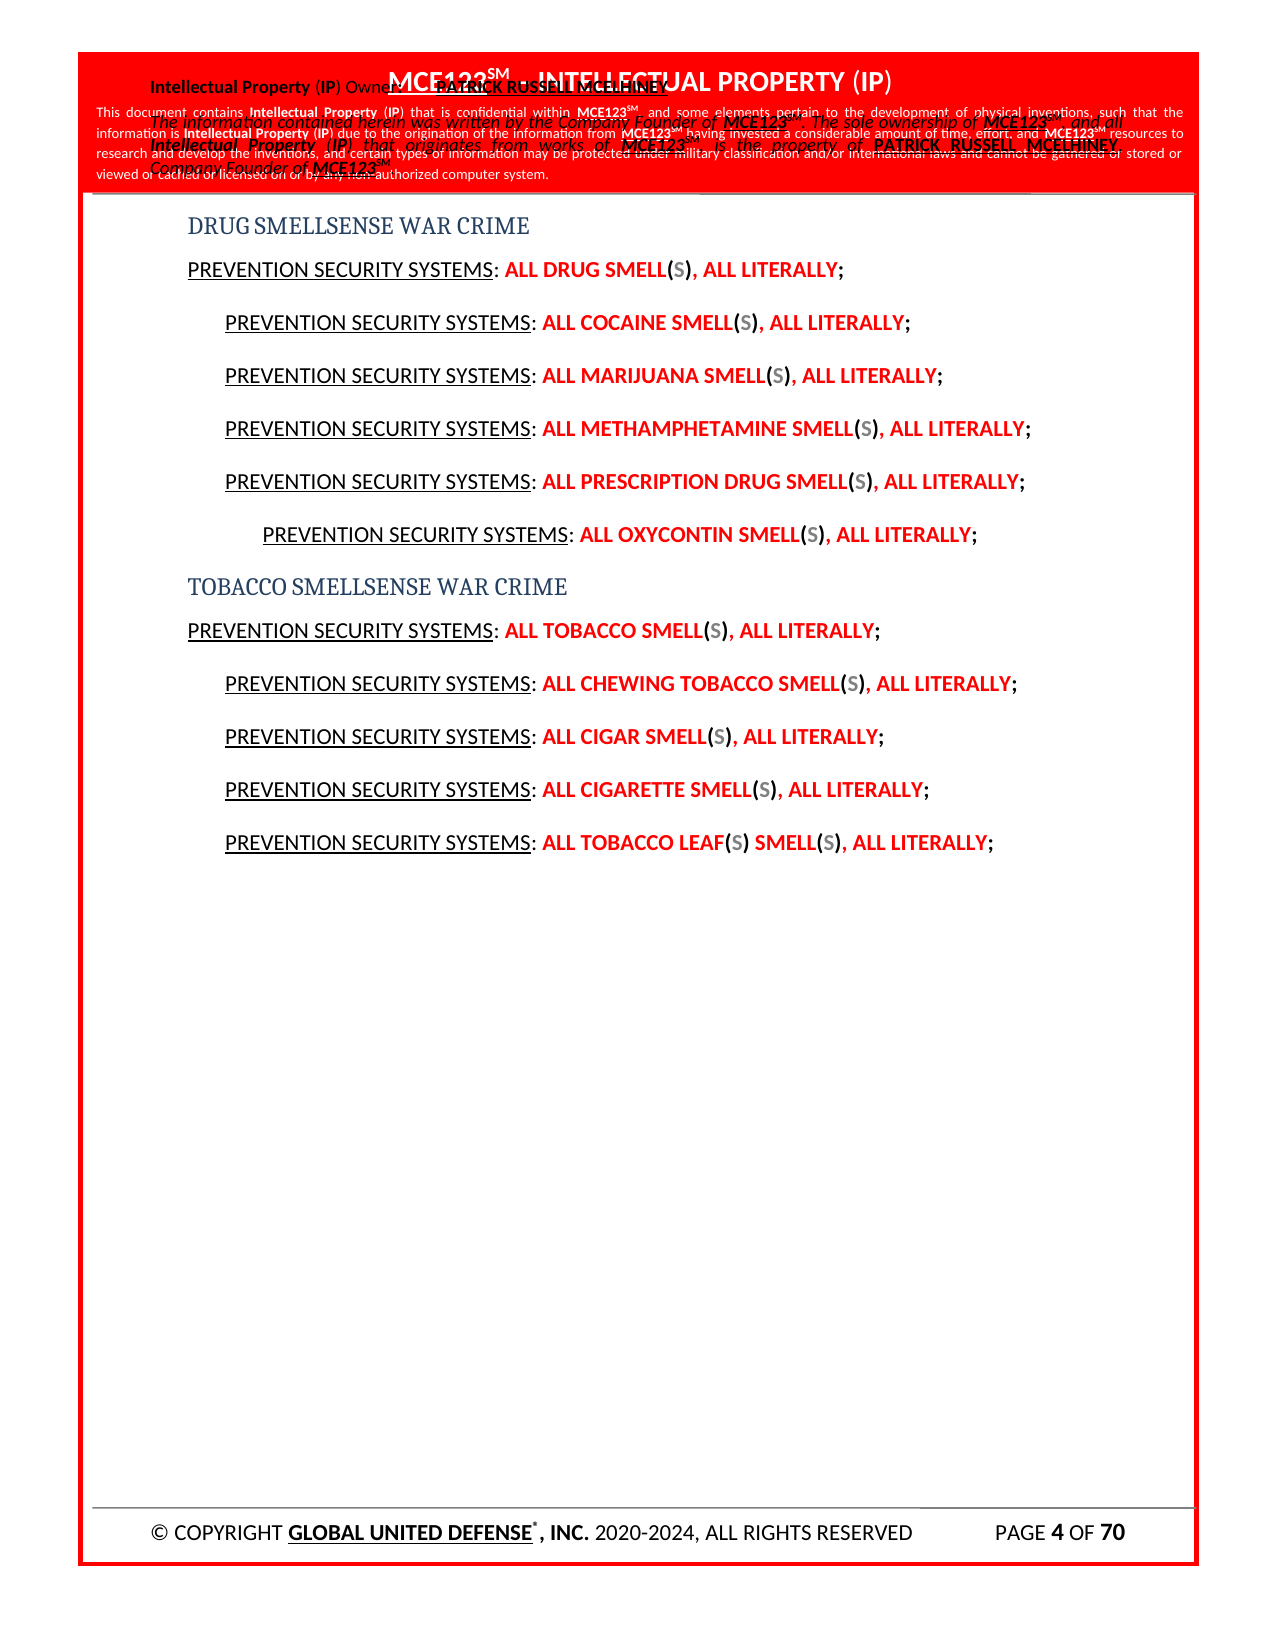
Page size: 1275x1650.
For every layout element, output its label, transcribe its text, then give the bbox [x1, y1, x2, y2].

text PREVENTION SECURITY SYSTEMS: ALL DRUG SMELL(S), ALL LITERALLY; [187, 255, 1125, 283]
text PREVENTION SECURITY SYSTEMS: ALL CIGAR SMELL(S), ALL LITERALLY; [225, 722, 1125, 750]
text PREVENTION SECURITY SYSTEMS: ALL CHEWING TOBACCO SMELL(S), ALL LITERALLY; [225, 669, 1125, 697]
text PREVENTION SECURITY SYSTEMS: ALL METHAMPHETAMINE SMELL(S), ALL LITERALLY; [225, 414, 1125, 442]
text PREVENTION SECURITY SYSTEMS: ALL CIGARETTE SMELL(S), ALL LITERALLY; [225, 775, 1125, 803]
text PREVENTION SECURITY SYSTEMS: ALL OXYCONTIN SMELL(S), ALL LITERALLY; [262, 520, 1125, 548]
text PREVENTION SECURITY SYSTEMS: ALL PRESCRIPTION DRUG SMELL(S), ALL LITERALLY; [225, 467, 1125, 495]
text PREVENTION SECURITY SYSTEMS: ALL TOBACCO SMELL(S), ALL LITERALLY; [187, 616, 1125, 644]
text PREVENTION SECURITY SYSTEMS: ALL TOBACCO LEAF(S) SMELL(S), ALL LITERALLY; [225, 828, 1125, 856]
subtitle DRUG SMELLSENSE WAR CRIME [187, 212, 1125, 240]
text PREVENTION SECURITY SYSTEMS: ALL MARIJUANA SMELL(S), ALL LITERALLY; [225, 361, 1125, 389]
text PREVENTION SECURITY SYSTEMS: ALL COCAINE SMELL(S), ALL LITERALLY; [225, 308, 1125, 336]
subtitle TOBACCO SMELLSENSE WAR CRIME [187, 573, 1125, 602]
